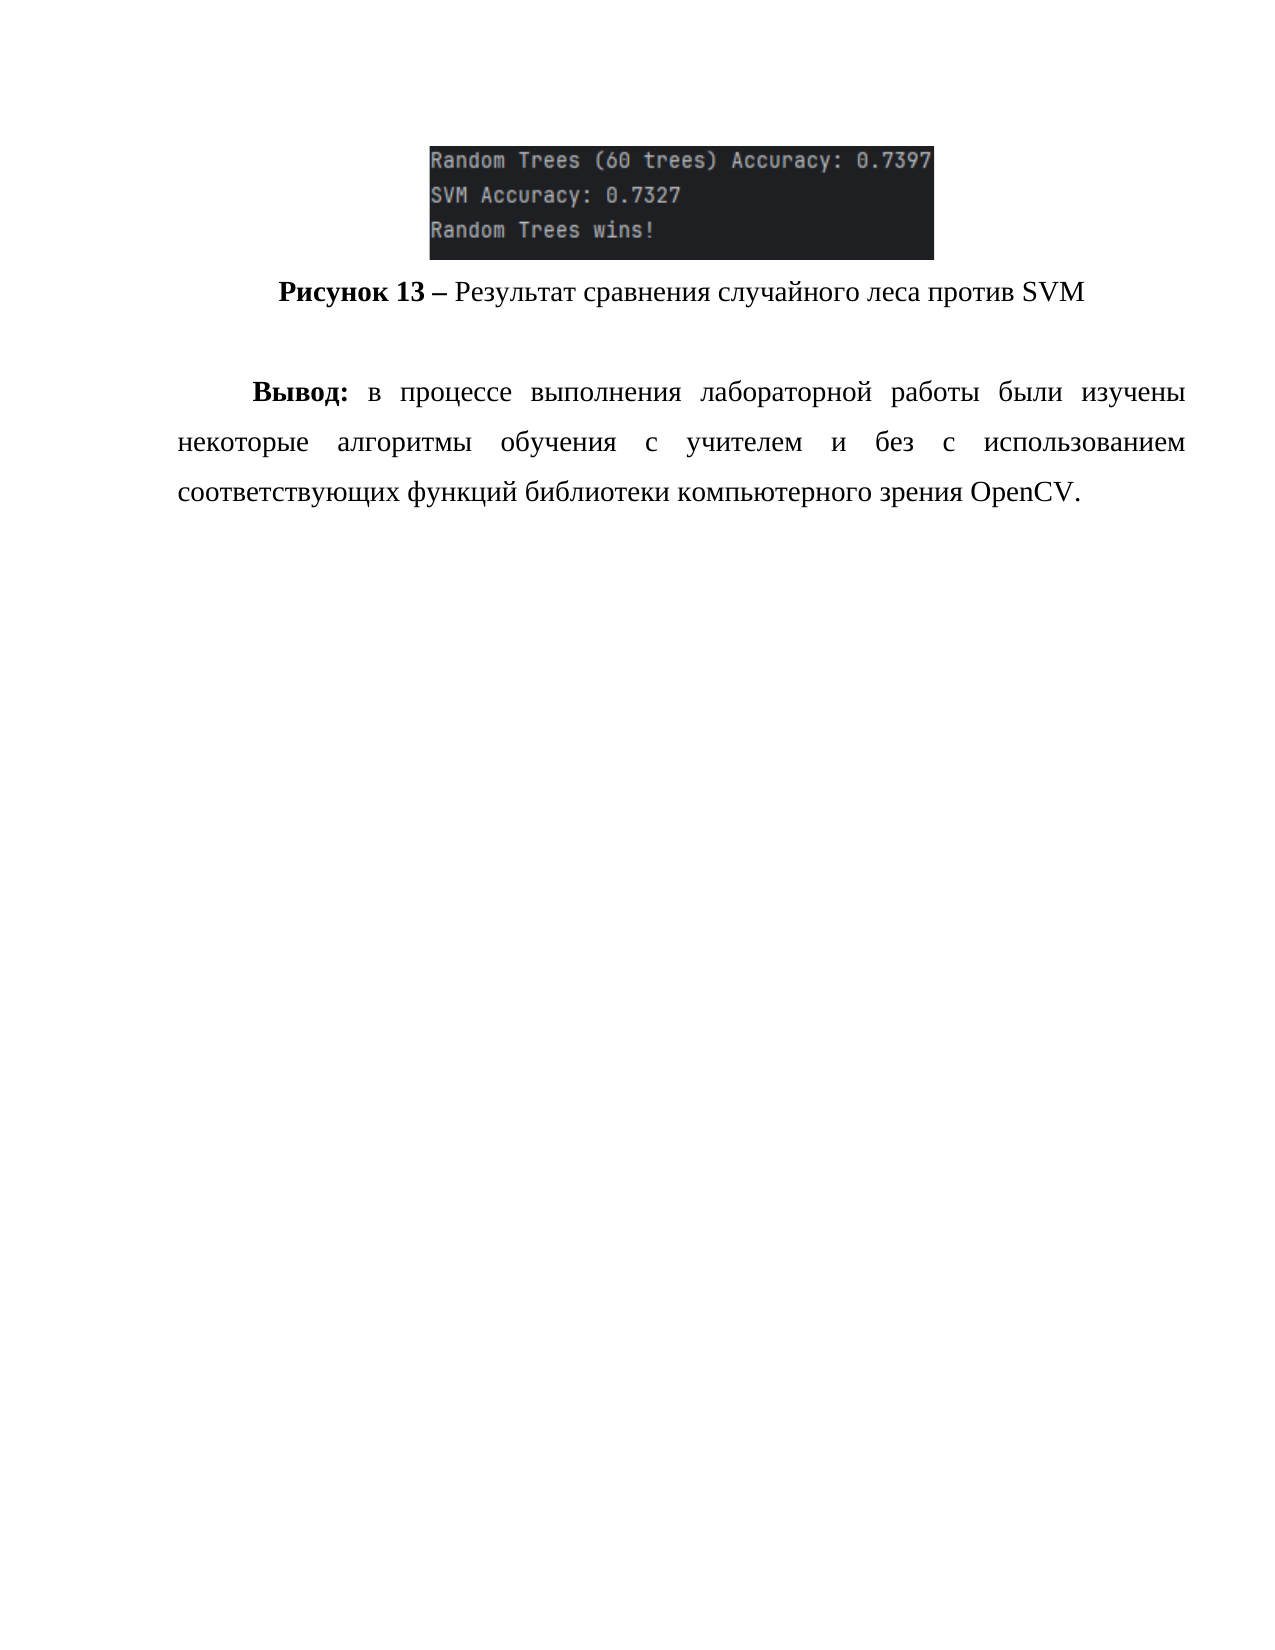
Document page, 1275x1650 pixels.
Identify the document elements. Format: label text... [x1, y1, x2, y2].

text Рисунок 13 – Результат сравнения случайного леса против SVM [177, 274, 1186, 307]
text Вывод: в процессе выполнения лабораторной работы были изучены некоторые алгоритмы обучения с учителем и без с использованием соответствующих функций библиотеки компьютерного зрения OpenCV. [177, 374, 1186, 508]
picture [429, 146, 935, 260]
